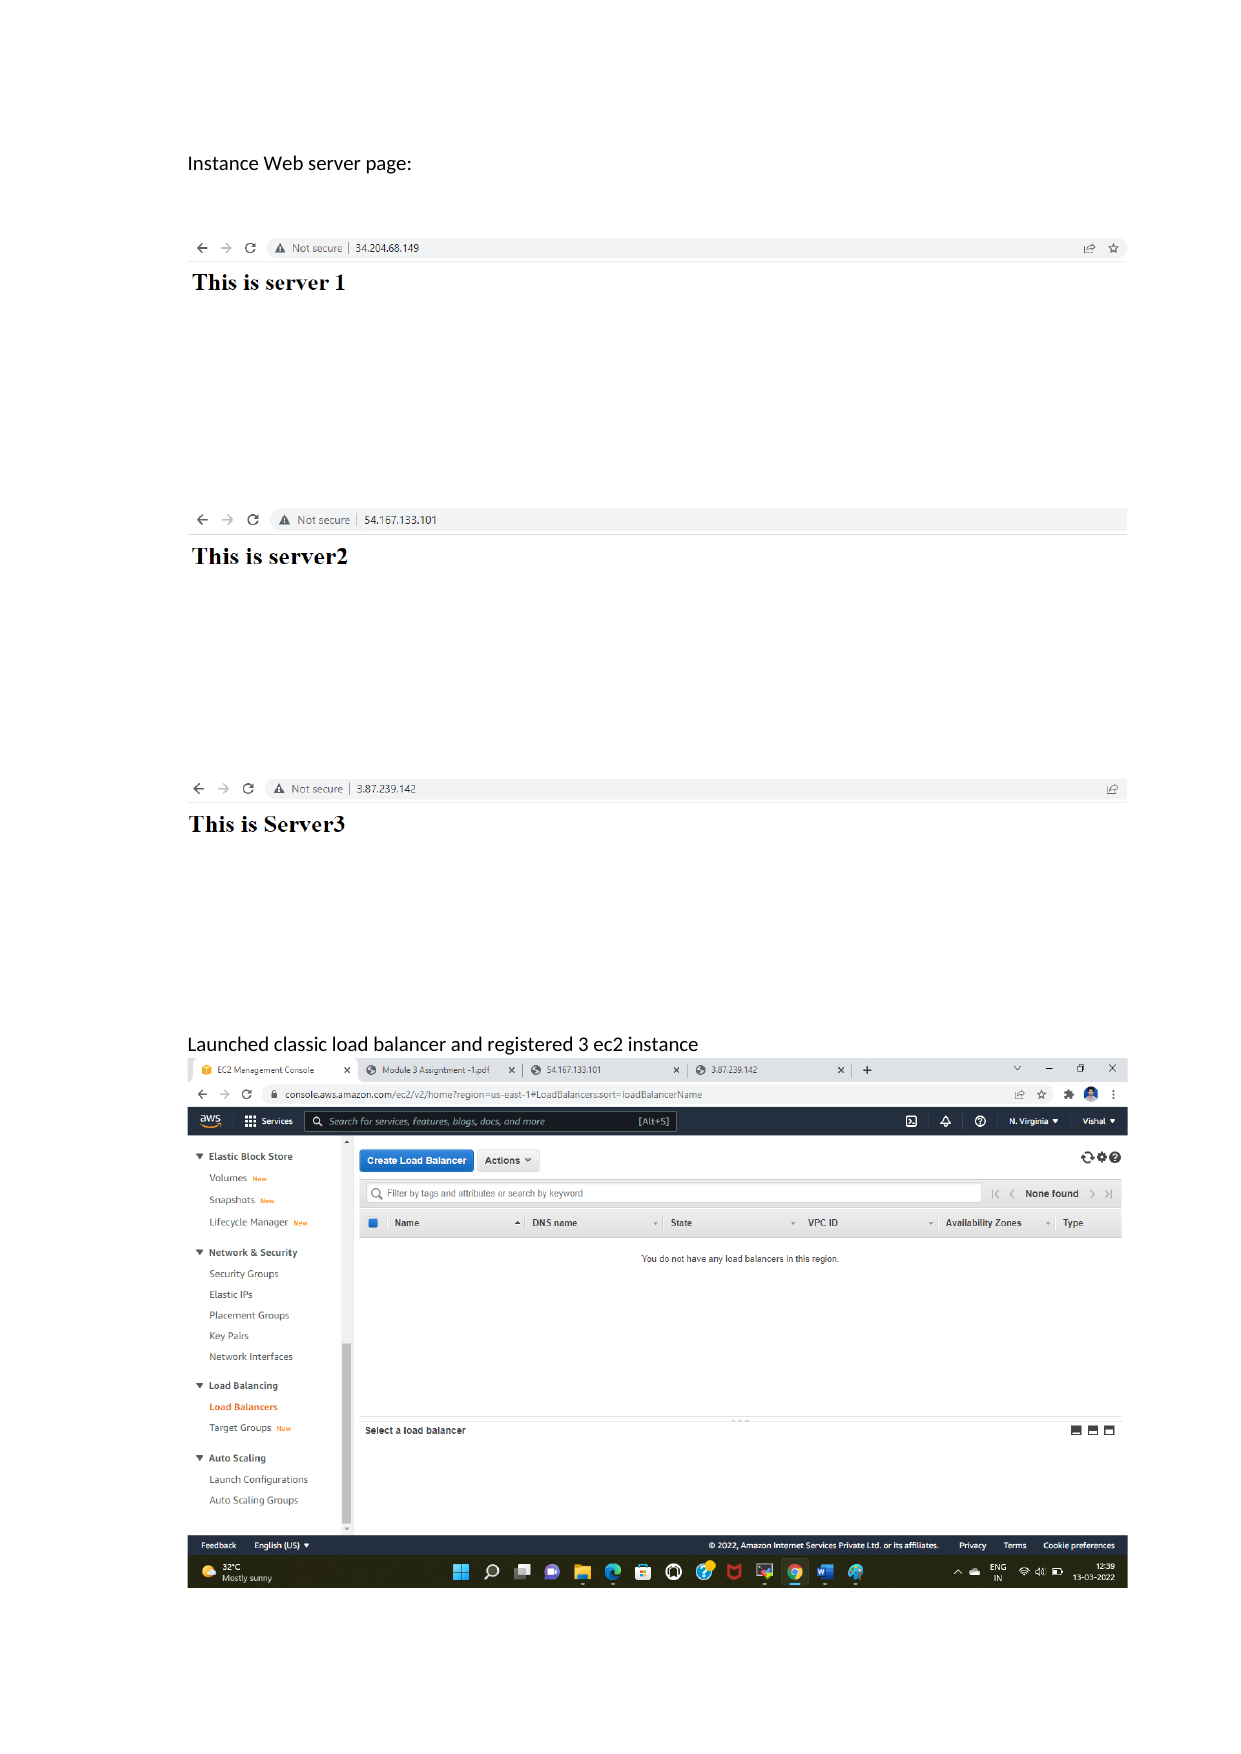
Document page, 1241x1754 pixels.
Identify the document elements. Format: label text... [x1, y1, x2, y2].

text Instance Web server page: [187, 150, 1090, 175]
picture [187, 506, 1128, 717]
text Launched classic load balancer and registered 3 ec2 instance [187, 1030, 1090, 1058]
picture [187, 238, 1128, 487]
picture [187, 779, 1128, 1030]
picture [187, 1058, 1128, 1588]
